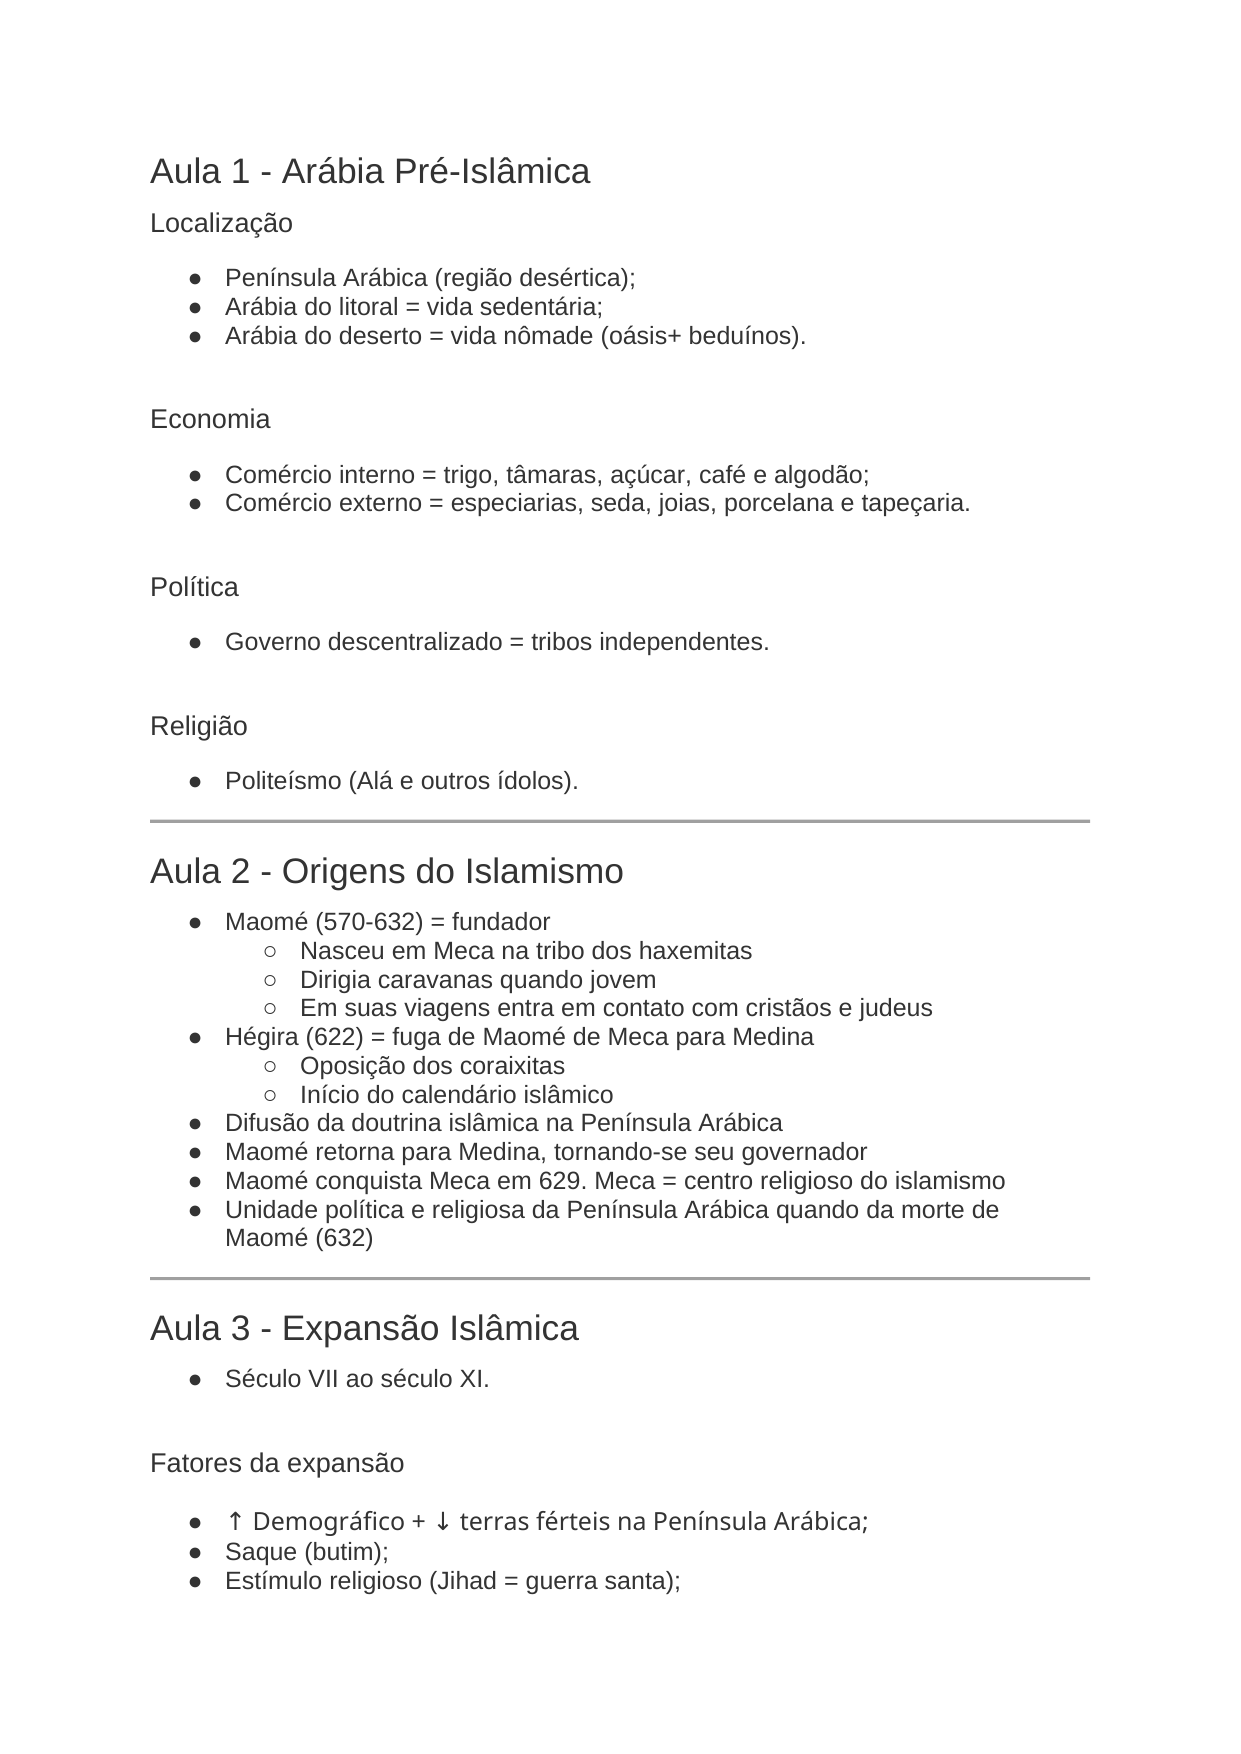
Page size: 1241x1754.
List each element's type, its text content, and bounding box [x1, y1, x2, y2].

list Comércio externo = especiarias, seda, joias, porcelana e tapeçaria. [187, 488, 1090, 517]
list Comércio interno = trigo, tâmaras, açúcar, café e algodão; [187, 460, 1090, 488]
list Hégira (622) = fuga de Maomé de Meca para Medina [187, 1022, 1090, 1051]
list Século VII ao século XI. [187, 1364, 1090, 1393]
list Península Arábica (região desértica); [187, 263, 1090, 292]
list Maomé retorna para Medina, tornando-se seu governador [187, 1137, 1090, 1166]
subtitle Aula 3 - Expansão Islâmica [150, 1307, 1090, 1348]
list Arábia do deserto = vida nômade (oásis+ beduínos). [187, 321, 1090, 350]
list Maomé conquista Meca em 629. Meca = centro religioso do islamismo [187, 1166, 1090, 1194]
list ↑ Demográfico + ↓ terras férteis na Península Arábica; [187, 1503, 1090, 1537]
subtitle Aula 2 - Origens do Islamismo [150, 850, 1090, 891]
subtitle Aula 1 - Arábia Pré-Islâmica [150, 150, 1090, 191]
list Arábia do litoral = vida sedentária; [187, 292, 1090, 321]
list Dirigia caravanas quando jovem [262, 964, 1090, 993]
list Unidade política e religiosa da Península Arábica quando da morte de Maomé (632) [187, 1194, 1090, 1252]
list Politeísmo (Alá e outros ídolos). [187, 766, 1090, 795]
list Governo descentralizado = tribos independentes. [187, 627, 1090, 656]
list Oposição dos coraixitas [262, 1051, 1090, 1079]
list Estímulo religioso (Jihad = guerra santa); [187, 1566, 1090, 1595]
list Em suas viagens entra em contato com cristãos e judeus [262, 993, 1090, 1022]
list Maomé (570-632) = fundador [187, 907, 1090, 936]
list Nasceu em Meca na tribo dos haxemitas [262, 936, 1090, 964]
text Localização [150, 207, 1090, 238]
text Economia [150, 375, 1090, 435]
text Religião [150, 681, 1090, 741]
list Difusão da doutrina islâmica na Península Arábica [187, 1108, 1090, 1137]
text Política [150, 542, 1090, 602]
list Saque (butim); [187, 1537, 1090, 1566]
list Início do calendário islâmico [262, 1079, 1090, 1108]
text Fatores da expansão [150, 1418, 1090, 1478]
